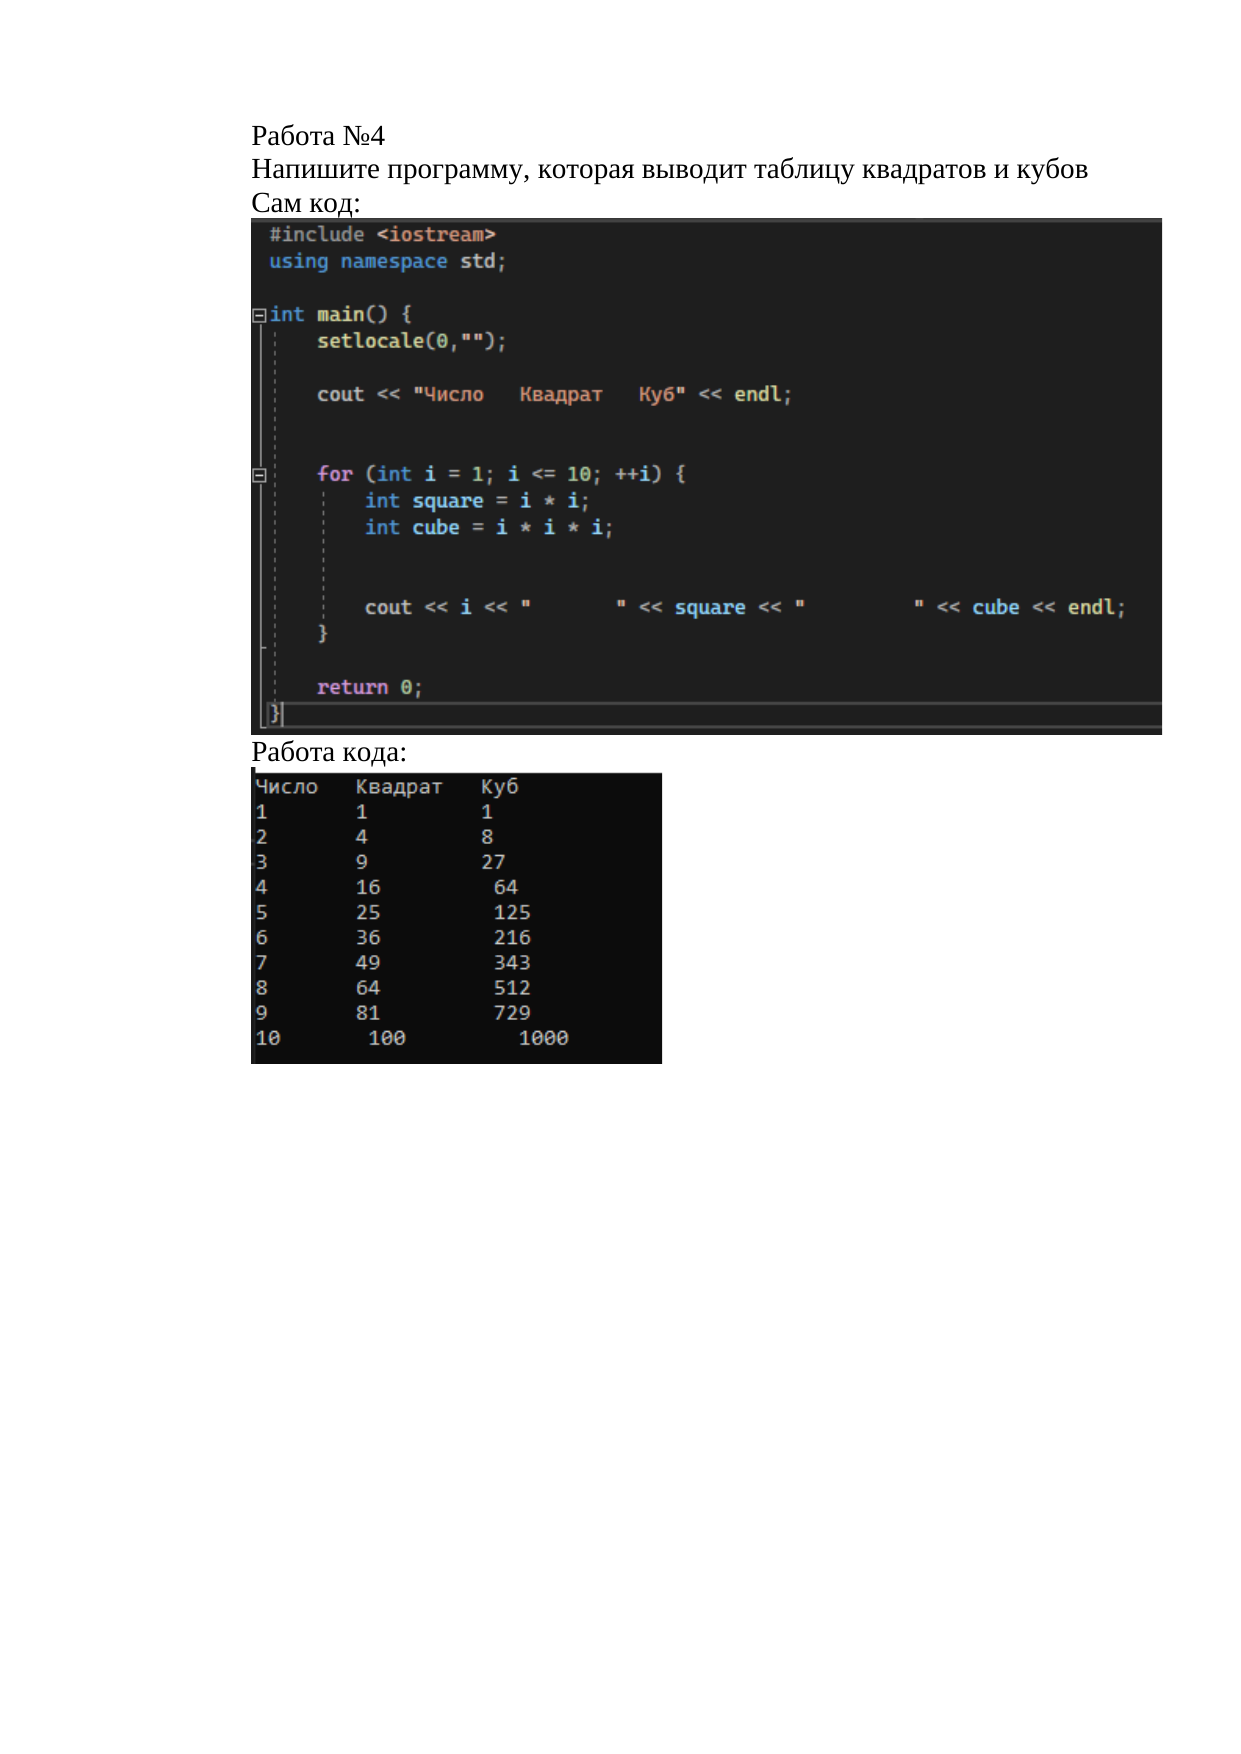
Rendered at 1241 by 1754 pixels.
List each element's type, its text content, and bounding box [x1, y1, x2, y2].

text Сам код: [177, 185, 1142, 219]
text Работа кода: [177, 734, 1142, 768]
text Напишите программу, которая выводит таблицу квадратов и кубов [177, 152, 1142, 185]
text Работа №4 [177, 118, 1142, 152]
picture [251, 218, 1163, 735]
picture [251, 767, 663, 1064]
